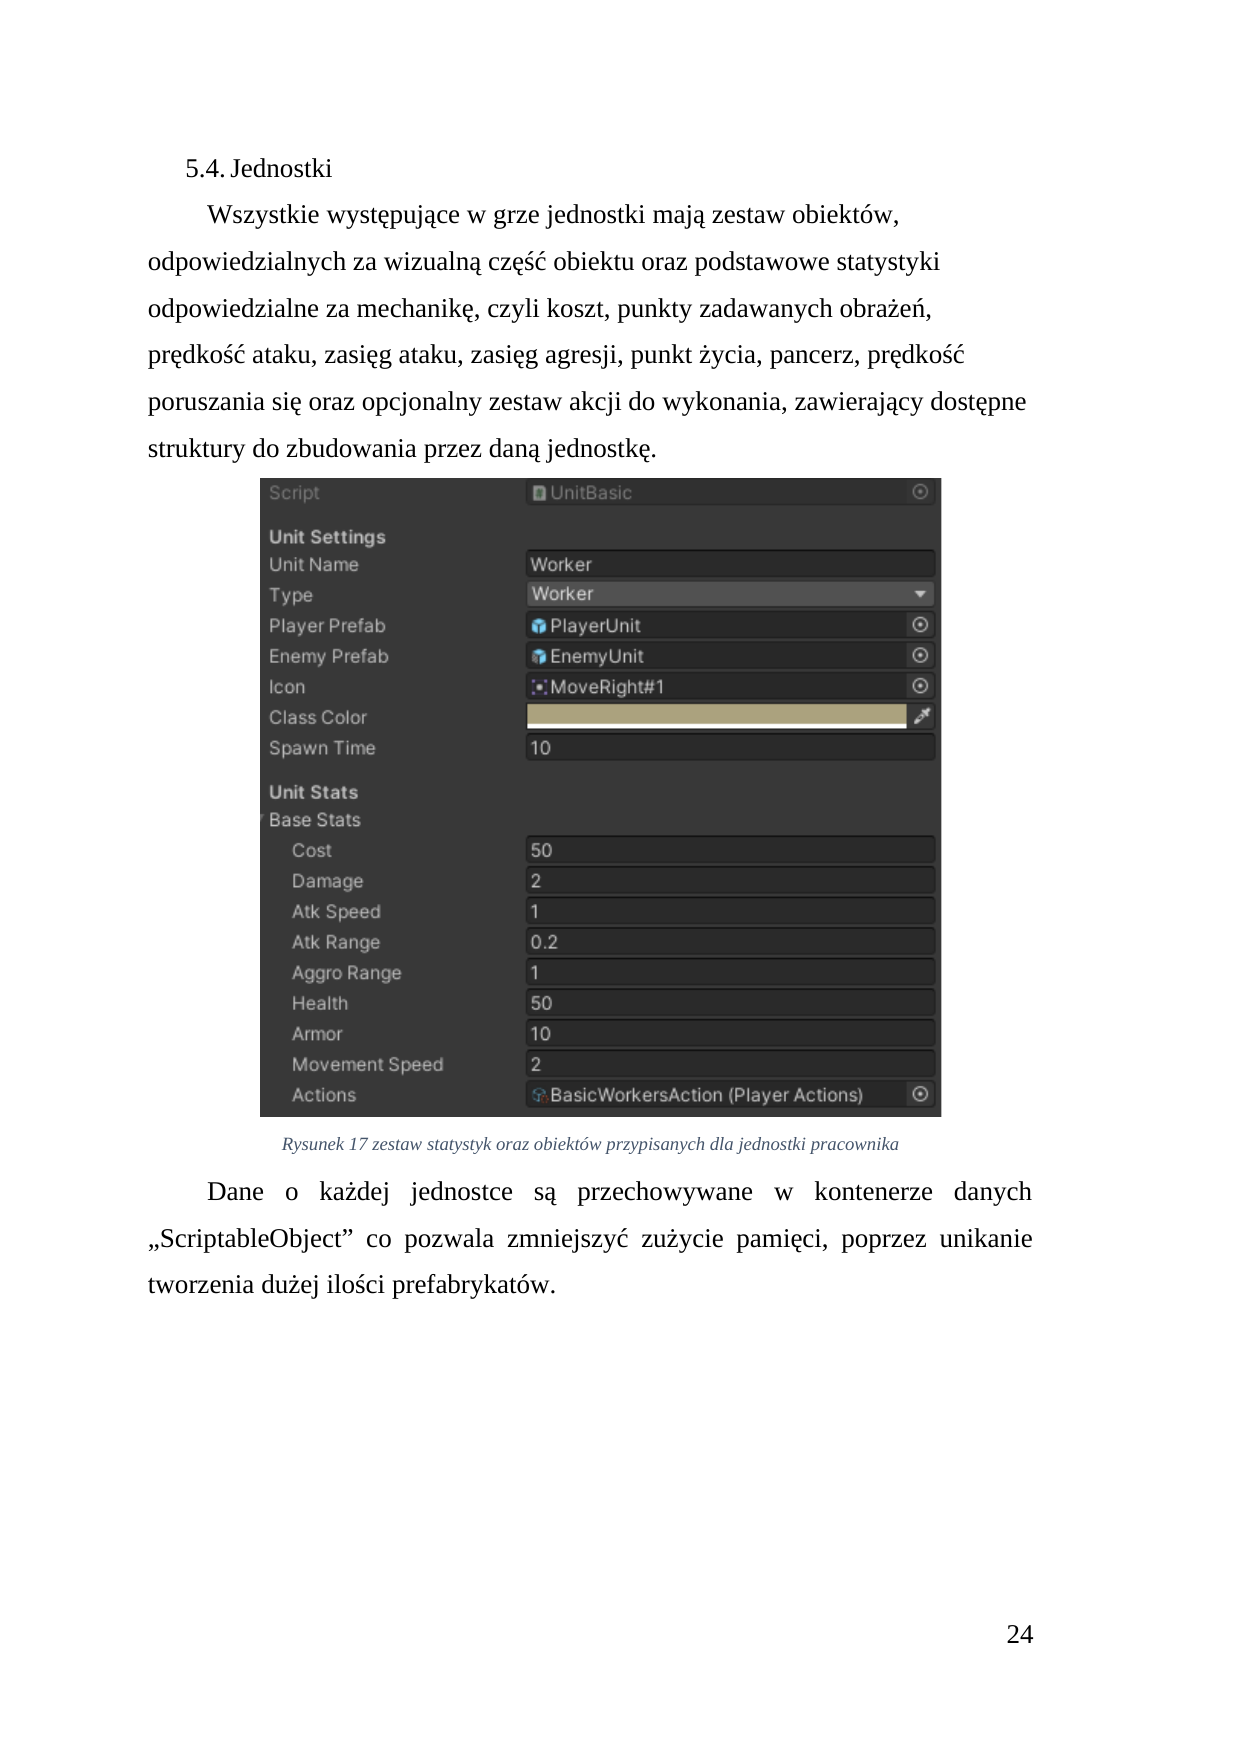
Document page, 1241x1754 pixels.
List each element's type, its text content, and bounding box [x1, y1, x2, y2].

text Wszystkie występujące w grze jednostki mają zestaw obiektów, odpowiedzialnych za wizualną część obiektu oraz podstawowe statystyki odpowiedzialne za mechanikę, czyli koszt, punkty zadawanych obrażeń, prędkość ataku, zasięg ataku, zasięg agresji, punkt życia, pancerz, prędkość poruszania się oraz opcjonalny zestaw akcji do wykonania, zawierający dostępne struktury do zbudowania przez daną jednostkę. [148, 198, 1033, 463]
text Jednostki [185, 152, 1033, 183]
text Rysunek 17 zestaw statystyk oraz obiektów przypisanych dla jednostki pracownika [148, 1133, 1033, 1154]
picture [260, 478, 942, 1117]
text Dane o każdej jednostce są przechowywane w kontenerze danych „ScriptableObject” co pozwala zmniejszyć zużycie pamięci, poprzez unikanie tworzenia dużej ilości prefabrykatów. [148, 1175, 1033, 1299]
